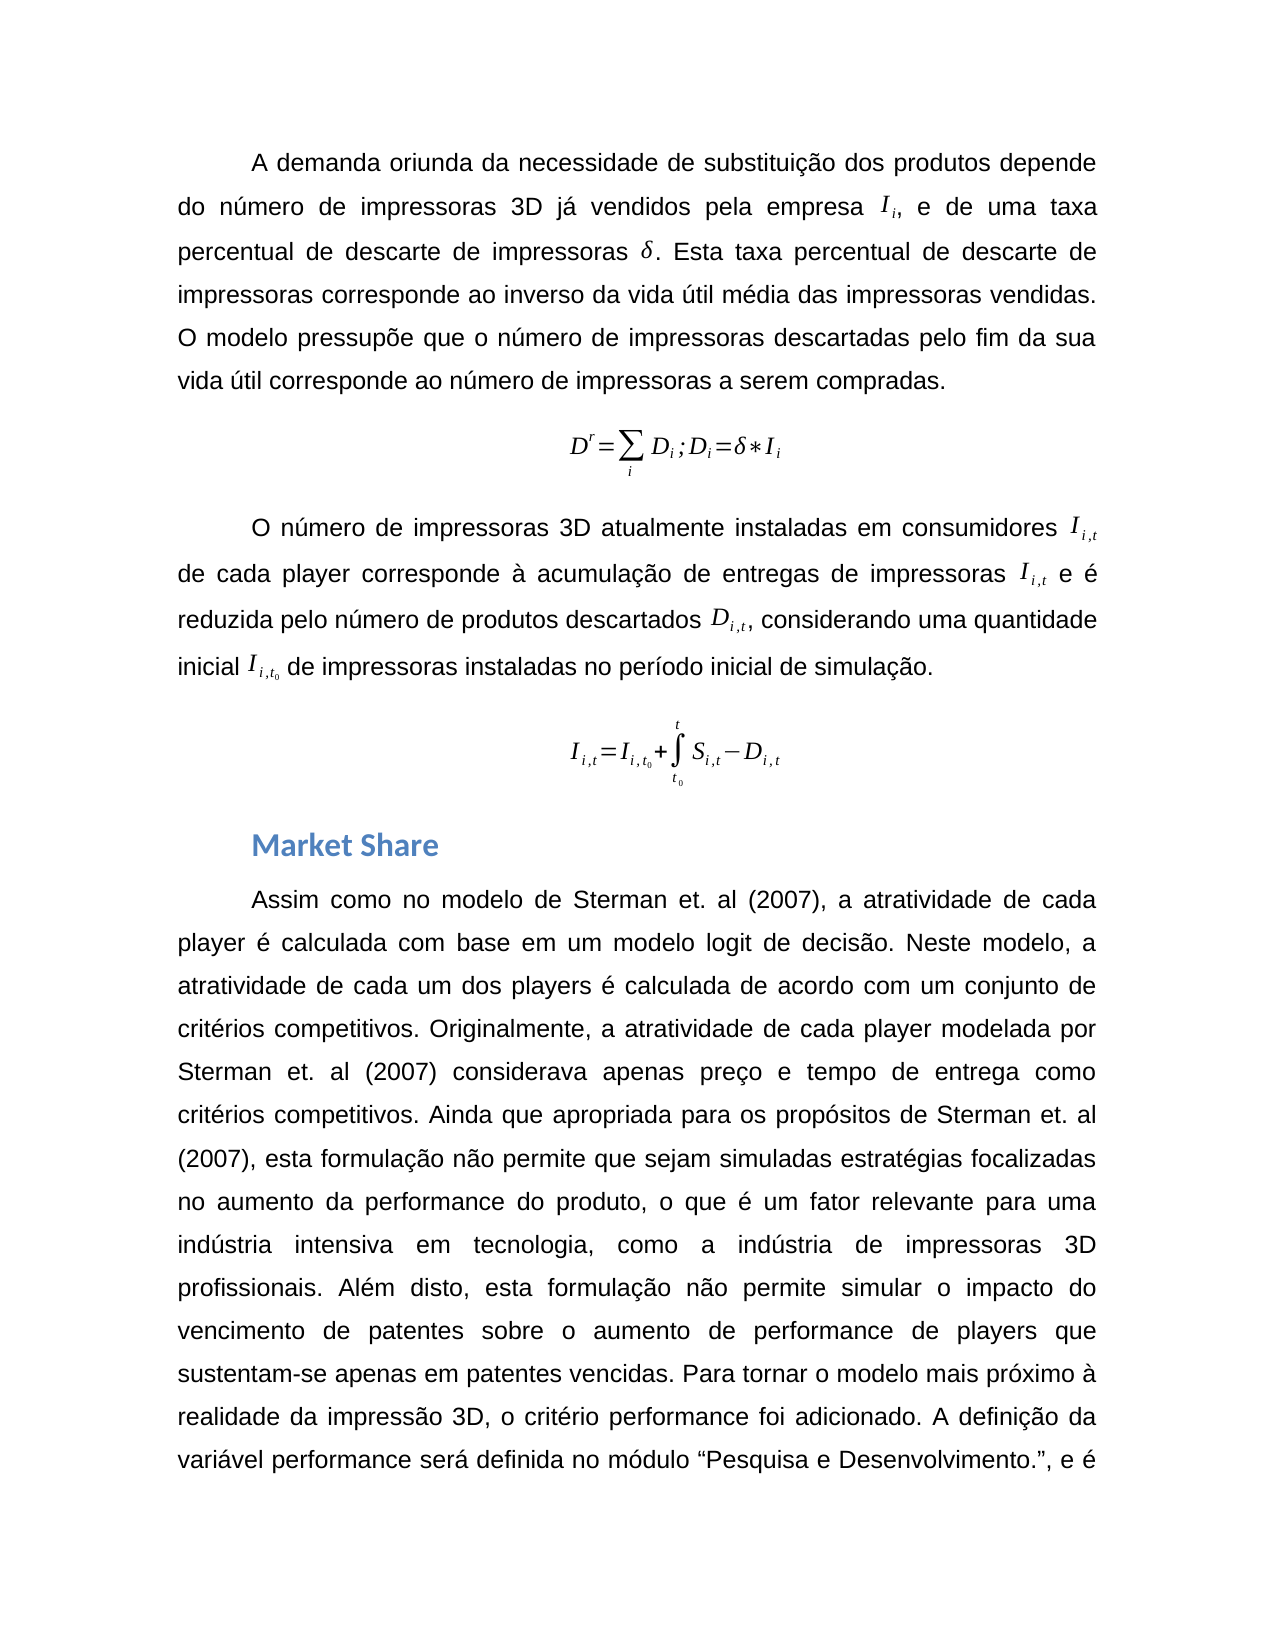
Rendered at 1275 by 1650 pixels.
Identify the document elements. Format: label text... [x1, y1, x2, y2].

subtitle Market Share [177, 824, 1098, 864]
text A demanda oriunda da necessidade de substituição dos produtos depende do número de impressoras 3D já vendidos pela empresa , e de uma taxa percentual de descarte de impressoras . Esta taxa percentual de descarte de impressoras corresponde ao inverso da vida útil média das impressoras vendidas. O modelo pressupõe que o número de impressoras descartadas pelo fim da sua vida útil corresponde ao número de impressoras a serem compradas. [177, 148, 1098, 394]
text O número de impressoras 3D atualmente instaladas em consumidores de cada player corresponde à acumulação de entregas de impressoras e é reduzida pelo número de produtos descartados , considerando uma quantidade inicial de impressoras instaladas no período inicial de simulação. [177, 512, 1098, 683]
